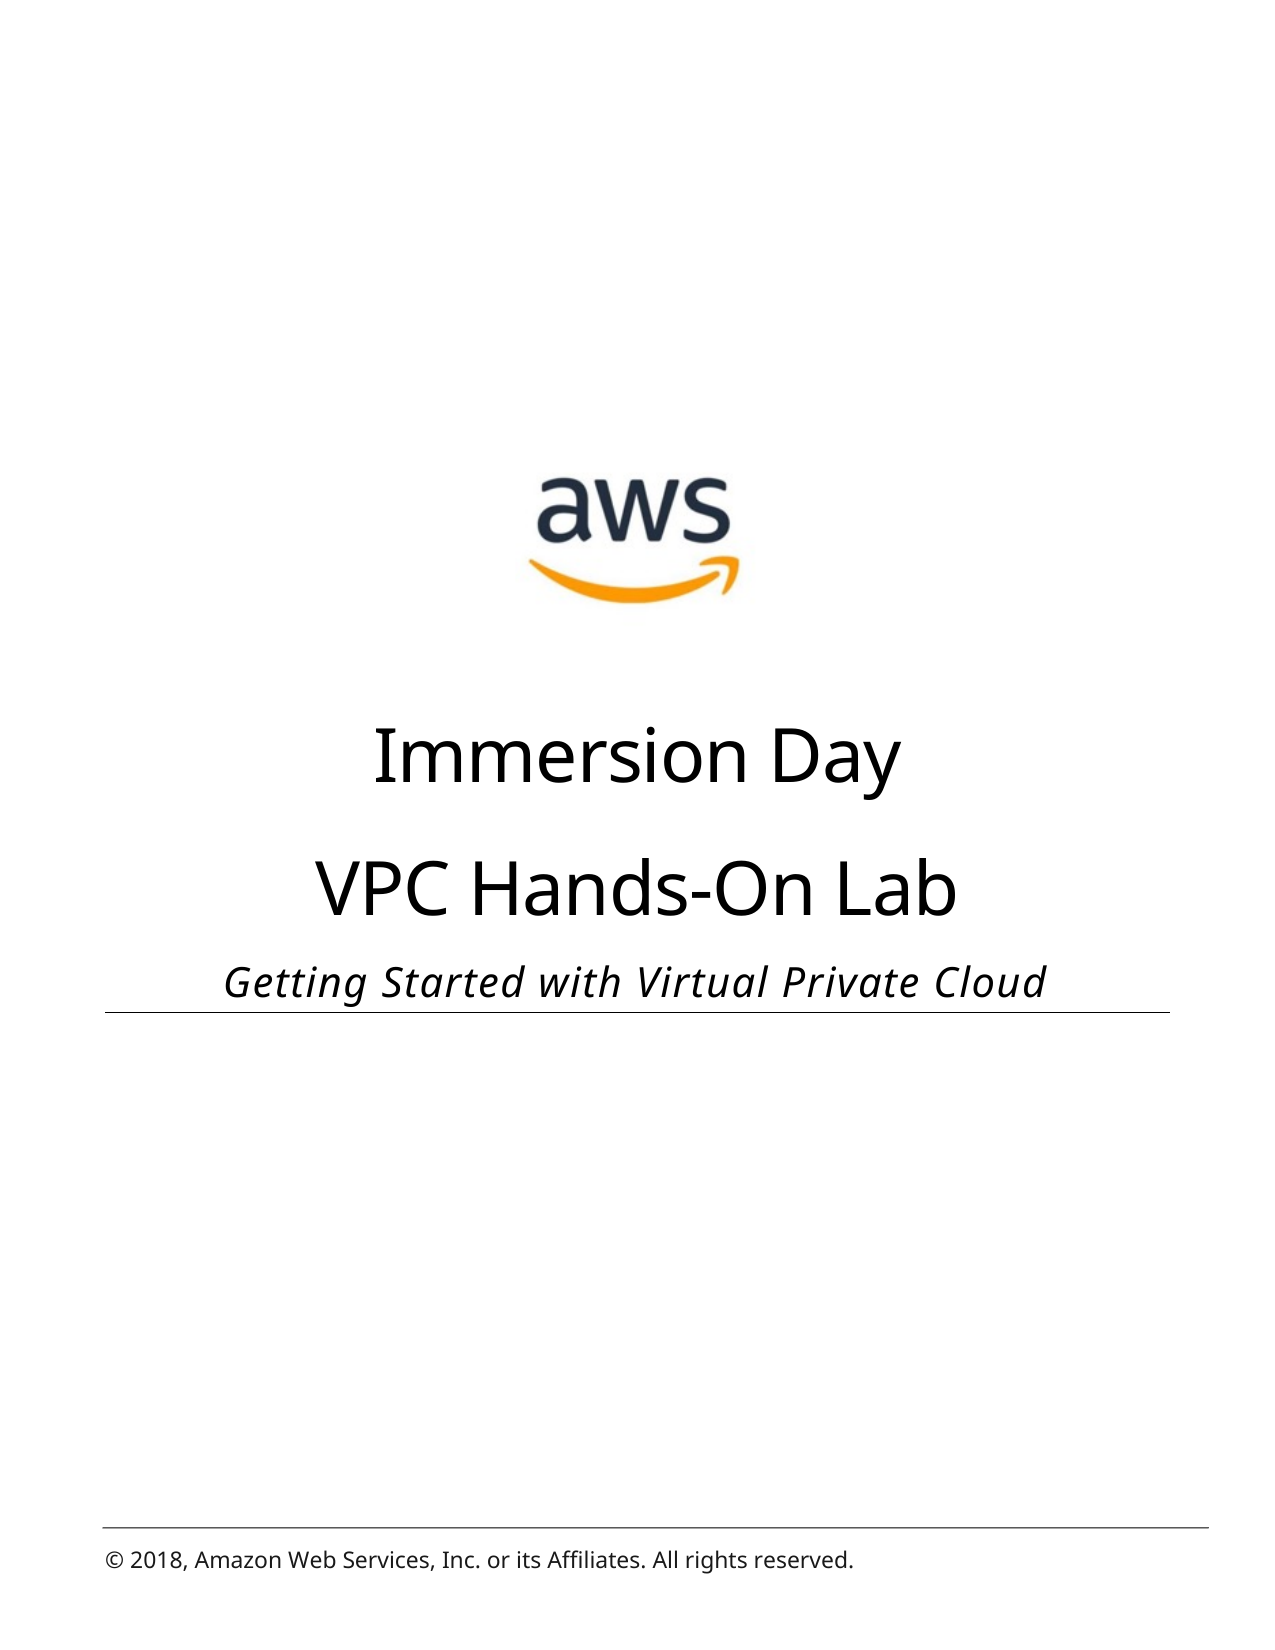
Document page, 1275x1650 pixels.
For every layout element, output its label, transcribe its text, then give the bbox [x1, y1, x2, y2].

picture [515, 451, 760, 636]
title VPC Hands-On Lab [105, 835, 1170, 938]
subtitle Getting Started with Virtual Private Cloud [105, 953, 1170, 1012]
title Immersion Day [105, 702, 1170, 804]
